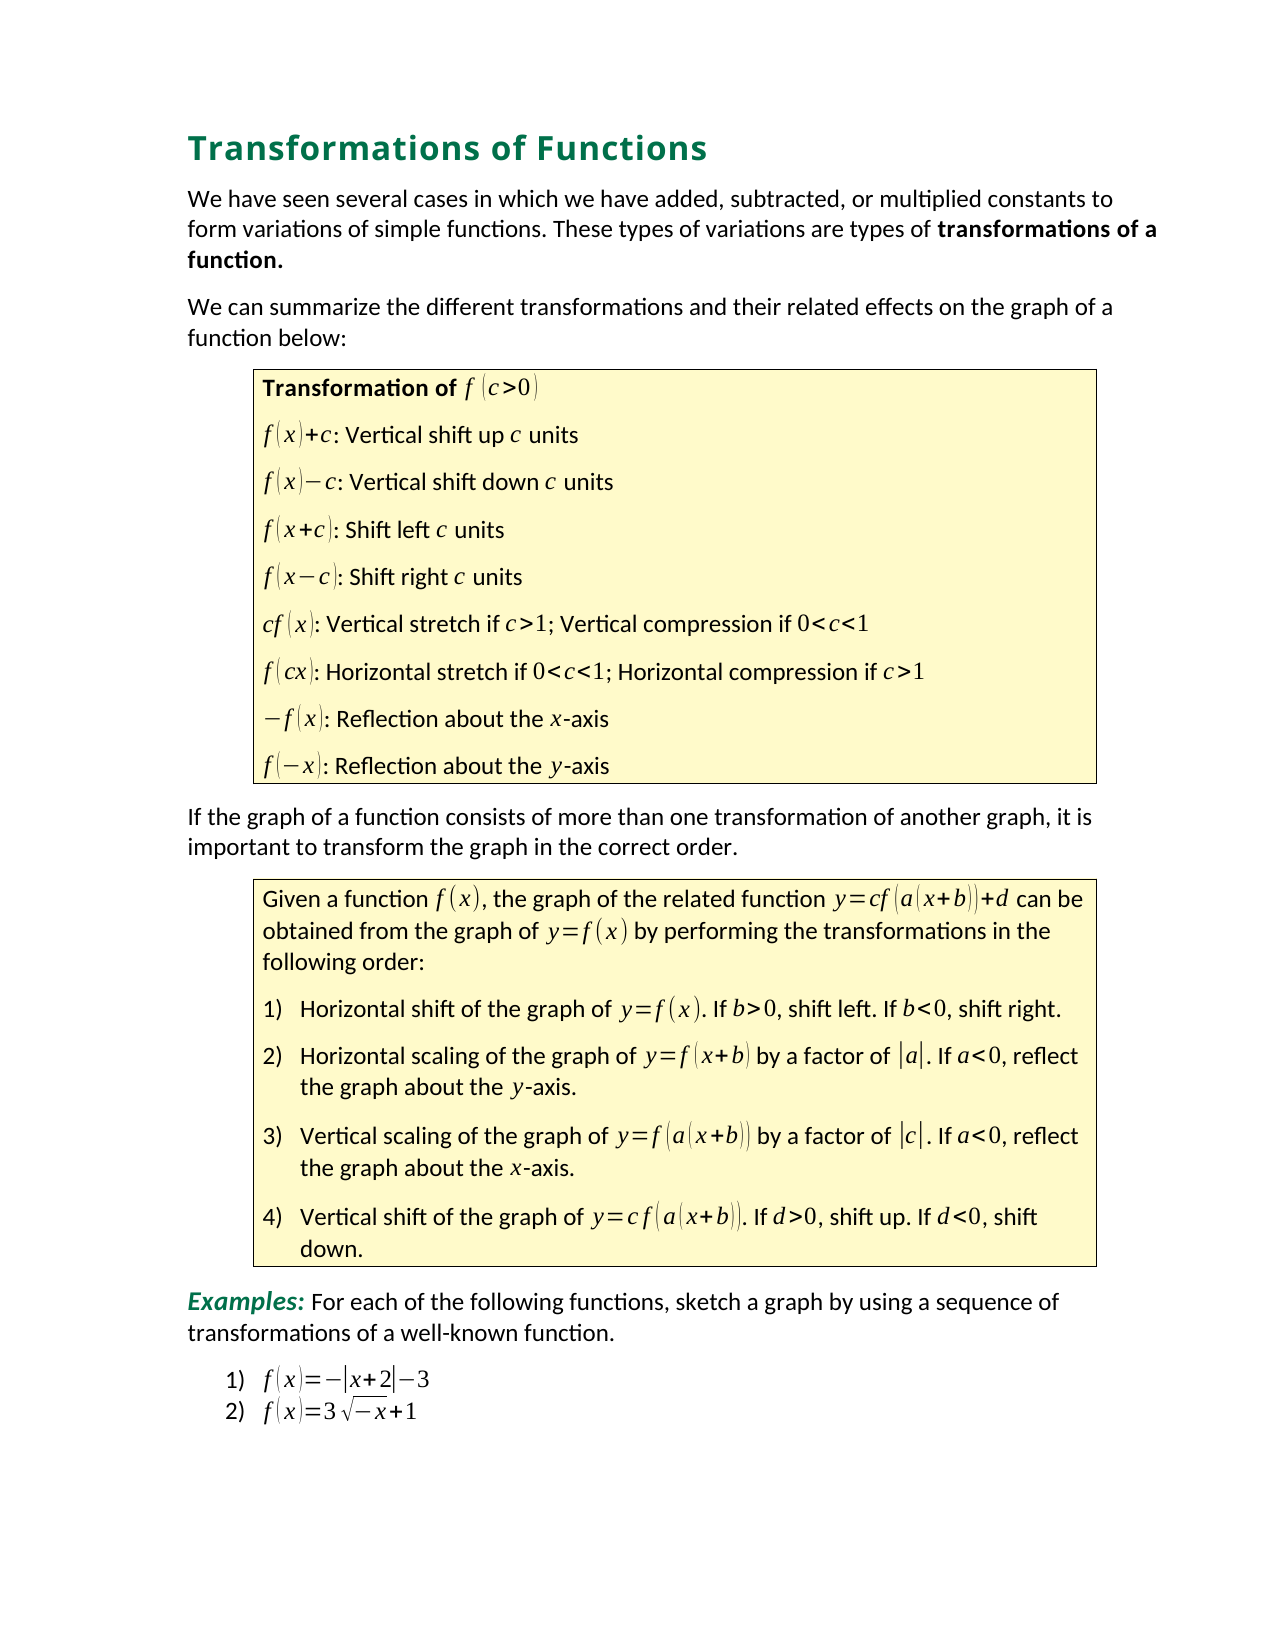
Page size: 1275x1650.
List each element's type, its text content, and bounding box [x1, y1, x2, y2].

text : Vertical stretch if ; Vertical compression if [254, 605, 1096, 639]
text : Shift left units [254, 511, 1096, 544]
list Vertical scaling of the graph of by a factor of . If , reflect the graph about the -axis. [254, 1115, 1096, 1183]
text We can summarize the different transformations and their related effects on the graph of a function below: [187, 291, 1162, 352]
text We have seen several cases in which we have added, subtracted, or multiplied constants to form variations of simple functions. These types of variations are types of transformations of a function. [187, 183, 1162, 274]
text : Vertical shift down units [254, 463, 1096, 497]
text Given a function , the graph of the related function can be obtained from the graph of by performing the transformations in the following order: [254, 880, 1096, 977]
text If the graph of a function consists of more than one transformation of another graph, it is important to transform the graph in the correct order. [187, 801, 1162, 862]
text : Vertical shift up units [254, 416, 1096, 450]
list Horizontal scaling of the graph of by a factor of . If , reflect the graph about the -axis. [254, 1037, 1096, 1102]
list Vertical shift of the graph of . If , shift up. If , shift down. [254, 1196, 1096, 1266]
text : Reflection about the -axis [254, 700, 1096, 734]
text : Horizontal stretch if ; Horizontal compression if [254, 653, 1096, 686]
text : Reflection about the -axis [254, 747, 1096, 783]
text Examples: For each of the following functions, sketch a graph by using a sequence of transformations of a well-known function. [187, 1284, 1162, 1347]
subtitle Transformations of Functions [187, 125, 1162, 170]
text : Shift right units [254, 558, 1096, 592]
list Horizontal shift of the graph of . If , shift left. If , shift right. [254, 990, 1096, 1024]
text Transformation of [254, 370, 1096, 403]
